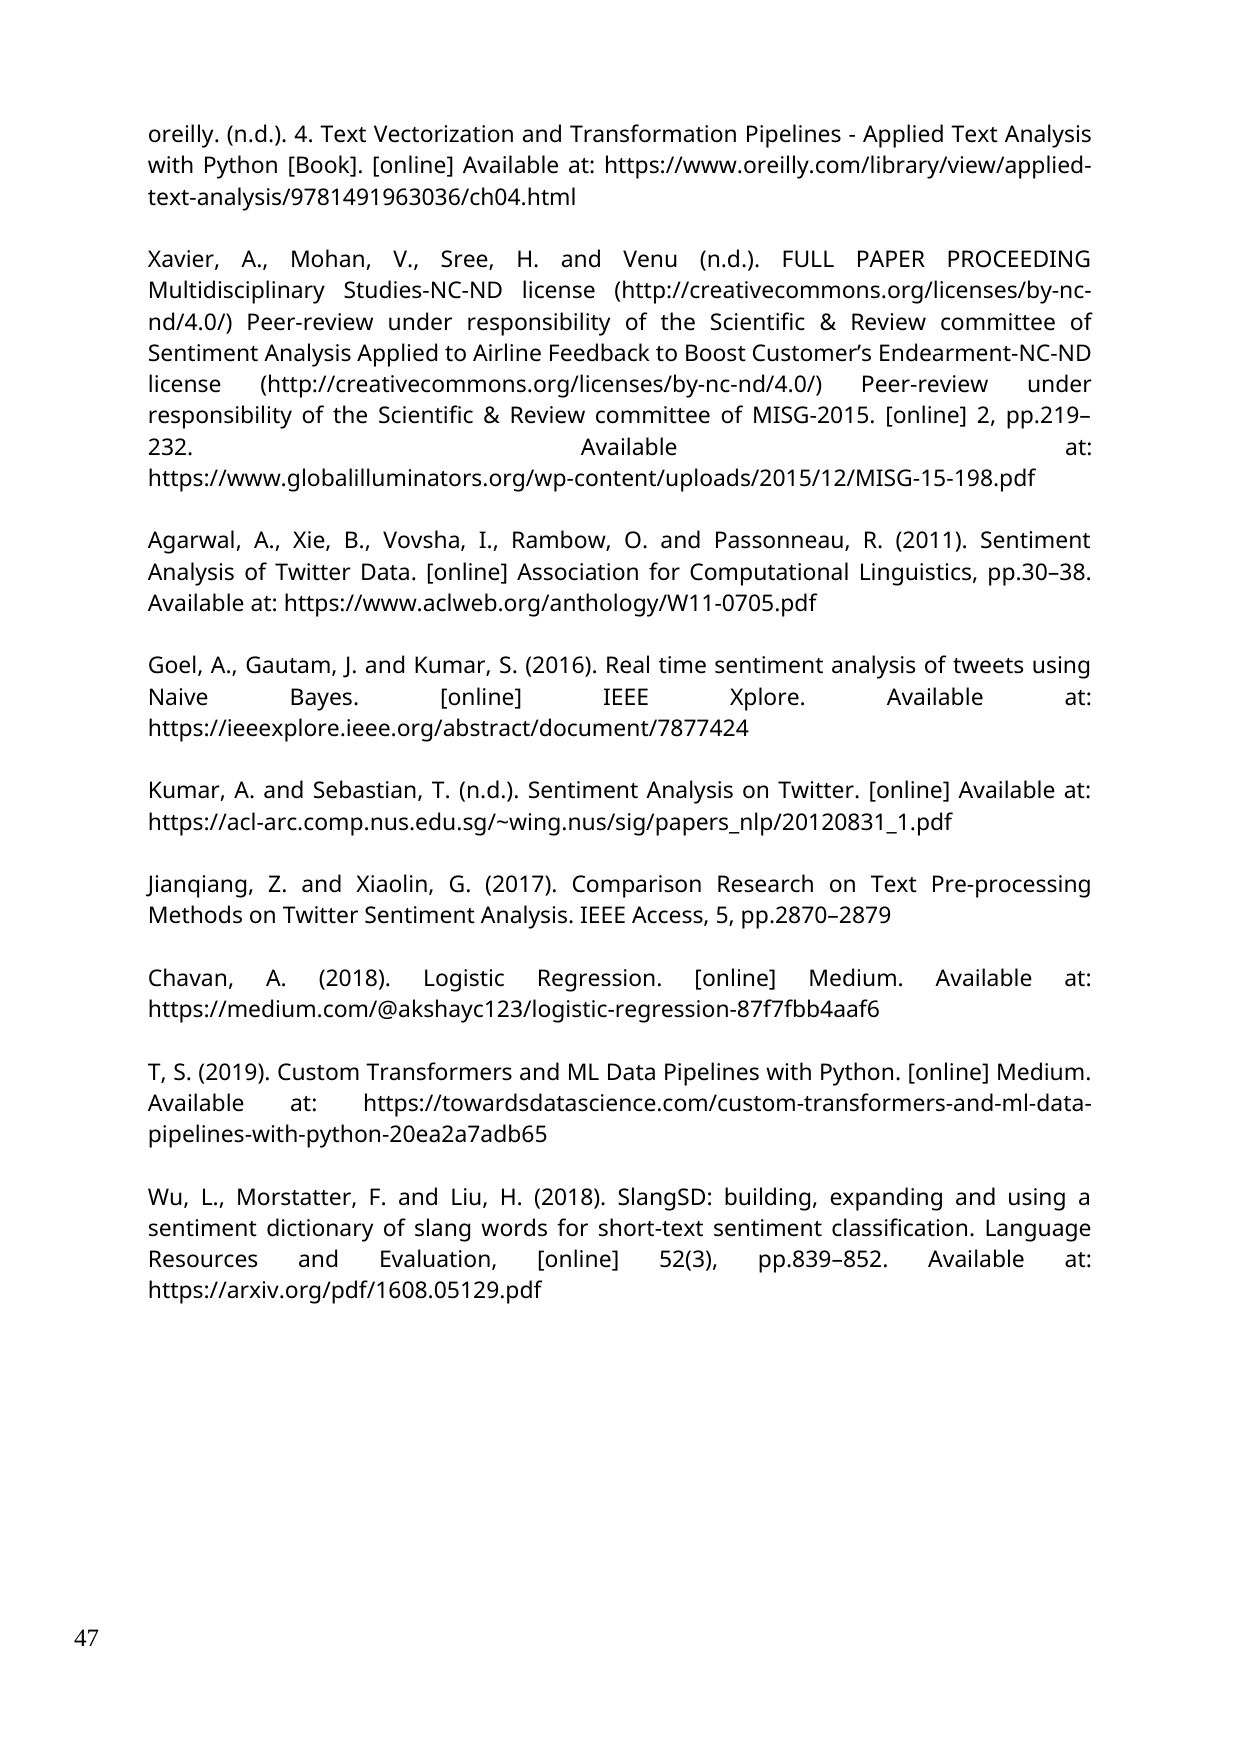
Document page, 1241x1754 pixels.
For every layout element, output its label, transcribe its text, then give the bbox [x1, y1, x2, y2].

text Chavan, A. (2018). Logistic Regression. [online] Medium. Available at: https://medium.com/@akshayc123/logistic-regression-87f7fbb4aaf6 [148, 962, 1092, 1024]
text Wu, L., Morstatter, F. and Liu, H. (2018). SlangSD: building, expanding and using a sentiment dictionary of slang words for short-text sentiment classification. Language Resources and Evaluation, [online] 52(3), pp.839–852. Available at: https://arxiv.org/pdf/1608.05129.pdf [148, 1181, 1092, 1306]
text Agarwal, A., Xie, B., Vovsha, I., Rambow, O. and Passonneau, R. (2011). Sentiment Analysis of Twitter Data. [online] Association for Computational Linguistics, pp.30–38. Available at: https://www.aclweb.org/anthology/W11-0705.pdf [148, 524, 1092, 618]
text oreilly. (n.d.). 4. Text Vectorization and Transformation Pipelines - Applied Text Analysis with Python [Book]. [online] Available at: https://www.oreilly.com/library/view/applied-text-analysis/9781491963036/ch04.html [148, 118, 1092, 212]
text Xavier, A., Mohan, V., Sree, H. and Venu (n.d.). FULL PAPER PROCEEDING Multidisciplinary Studies-NC-ND license (http://creativecommons.org/licenses/by-nc-nd/4.0/) Peer-review under responsibility of the Scientific & Review committee of Sentiment Analysis Applied to Airline Feedback to Boost Customer’s Endearment-NC-ND license (http://creativecommons.org/licenses/by-nc-nd/4.0/) Peer-review under responsibility of the Scientific & Review committee of MISG-2015. [online] 2, pp.219–232. Available at: https://www.globalilluminators.org/wp-content/uploads/2015/12/MISG-15-198.pdf [148, 243, 1092, 493]
text Kumar, A. and Sebastian, T. (n.d.). Sentiment Analysis on Twitter. [online] Available at: https://acl-arc.comp.nus.edu.sg/~wing.nus/sig/papers_nlp/20120831_1.pdf [148, 774, 1092, 837]
text T, S. (2019). Custom Transformers and ML Data Pipelines with Python. [online] Medium. Available at: https://towardsdatascience.com/custom-transformers-and-ml-data-pipelines-with-python-20ea2a7adb65 [148, 1056, 1092, 1149]
text Jianqiang, Z. and Xiaolin, G. (2017). Comparison Research on Text Pre-processing Methods on Twitter Sentiment Analysis. IEEE Access, 5, pp.2870–2879 [148, 868, 1092, 931]
text Goel, A., Gautam, J. and Kumar, S. (2016). Real time sentiment analysis of tweets using Naive Bayes. [online] IEEE Xplore. Available at: https://ieeexplore.ieee.org/abstract/document/7877424 [148, 649, 1092, 743]
